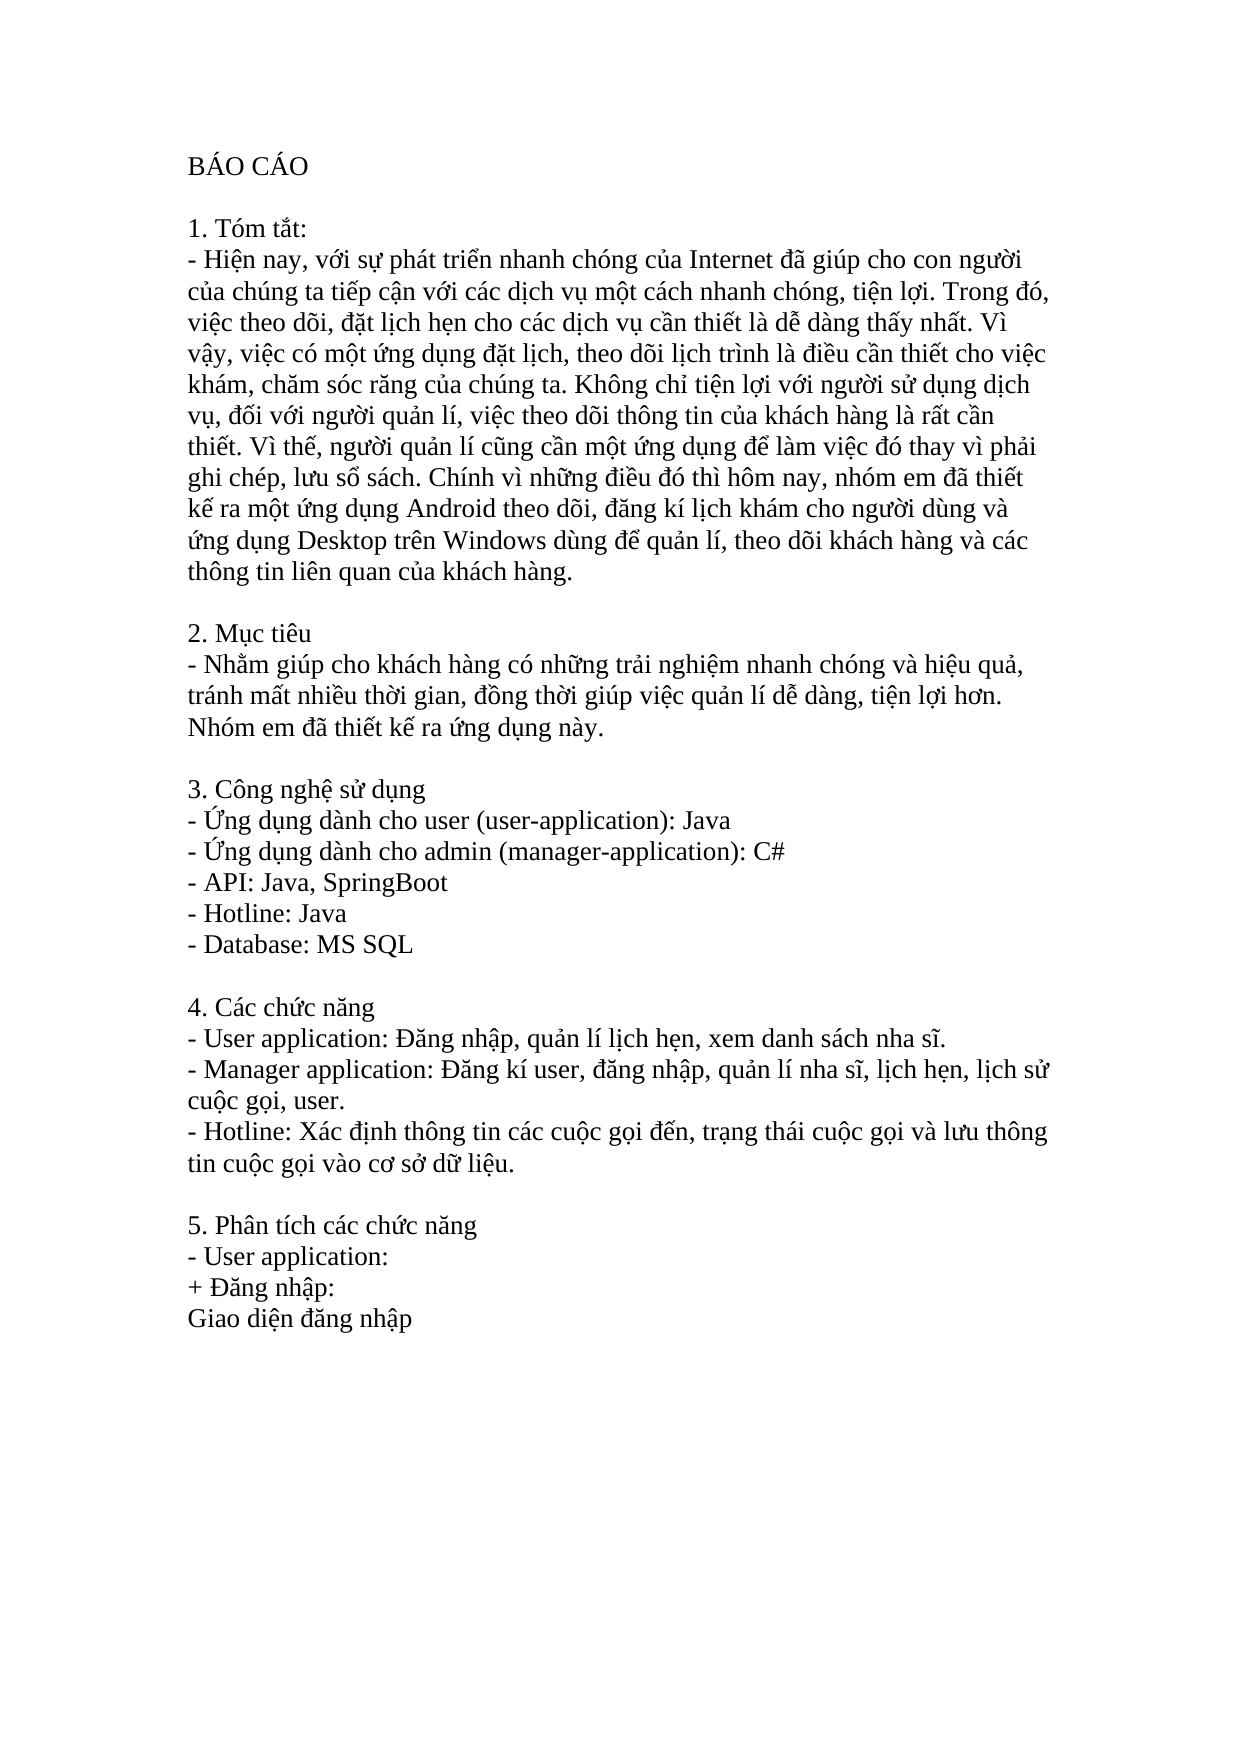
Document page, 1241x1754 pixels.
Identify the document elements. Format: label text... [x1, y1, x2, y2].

list + Đăng nhập: [187, 1271, 1053, 1302]
list - Hotline: Java [187, 897, 1053, 929]
list Các chức năng [187, 991, 1053, 1022]
list - API: Java, SpringBoot [187, 866, 1053, 897]
text BÁO CÁO [187, 150, 1053, 181]
text - Hiện nay, với sự phát triển nhanh chóng của Internet đã giúp cho con người của chúng ta tiếp cận với các dịch vụ một cách nhanh chóng, tiện lợi. Trong đó, việc theo dõi, đặt lịch hẹn cho các dịch vụ cần thiết là dễ dàng thấy nhất. Vì vậy, việc có một ứng dụng đặt lịch, theo dõi lịch trình là điều cần thiết cho việc khám, chăm sóc răng của chúng ta. Không chỉ tiện lợi với người sử dụng dịch vụ, đối với người quản lí, việc theo dõi thông tin của khách hàng là rất cần thiết. Vì thế, người quản lí cũng cần một ứng dụng để làm việc đó thay vì phải ghi chép, lưu sổ sách. Chính vì những điều đó thì hôm nay, nhóm em đã thiết kế ra một ứng dụng Android theo dõi, đăng kí lịch khám cho người dùng và ứng dụng Desktop trên Windows dùng để quản lí, theo dõi khách hàng và các thông tin liên quan của khách hàng. [187, 243, 1053, 586]
list Công nghệ sử dụng [187, 773, 1053, 804]
list - Ứng dụng dành cho user (user-application): Java [187, 804, 1053, 835]
list - User application: [187, 1240, 1053, 1271]
text - Hotline: Xác định thông tin các cuộc gọi đến, trạng thái cuộc gọi và lưu thông tin cuộc gọi vào cơ sở dữ liệu. [187, 1116, 1053, 1178]
list - Ứng dụng dành cho admin (manager-application): C# [187, 835, 1053, 866]
list Mục tiêu [187, 617, 1053, 648]
text - User application: Đăng nhập, quản lí lịch hẹn, xem danh sách nha sĩ. [187, 1022, 1053, 1053]
list - Nhằm giúp cho khách hàng có những trải nghiệm nhanh chóng và hiệu quả, tránh mất nhiều thời gian, đồng thời giúp việc quản lí dễ dàng, tiện lợi hơn. Nhóm em đã thiết kế ra ứng dụng này. [187, 648, 1053, 742]
list Tóm tắt: [187, 212, 1053, 243]
list Giao diện đăng nhập [187, 1302, 1053, 1333]
text - Manager application: Đăng kí user, đăng nhập, quản lí nha sĩ, lịch hẹn, lịch sử cuộc gọi, user. [187, 1053, 1053, 1116]
list - Database: MS SQL [187, 929, 1053, 960]
list Phân tích các chức năng [187, 1209, 1053, 1240]
